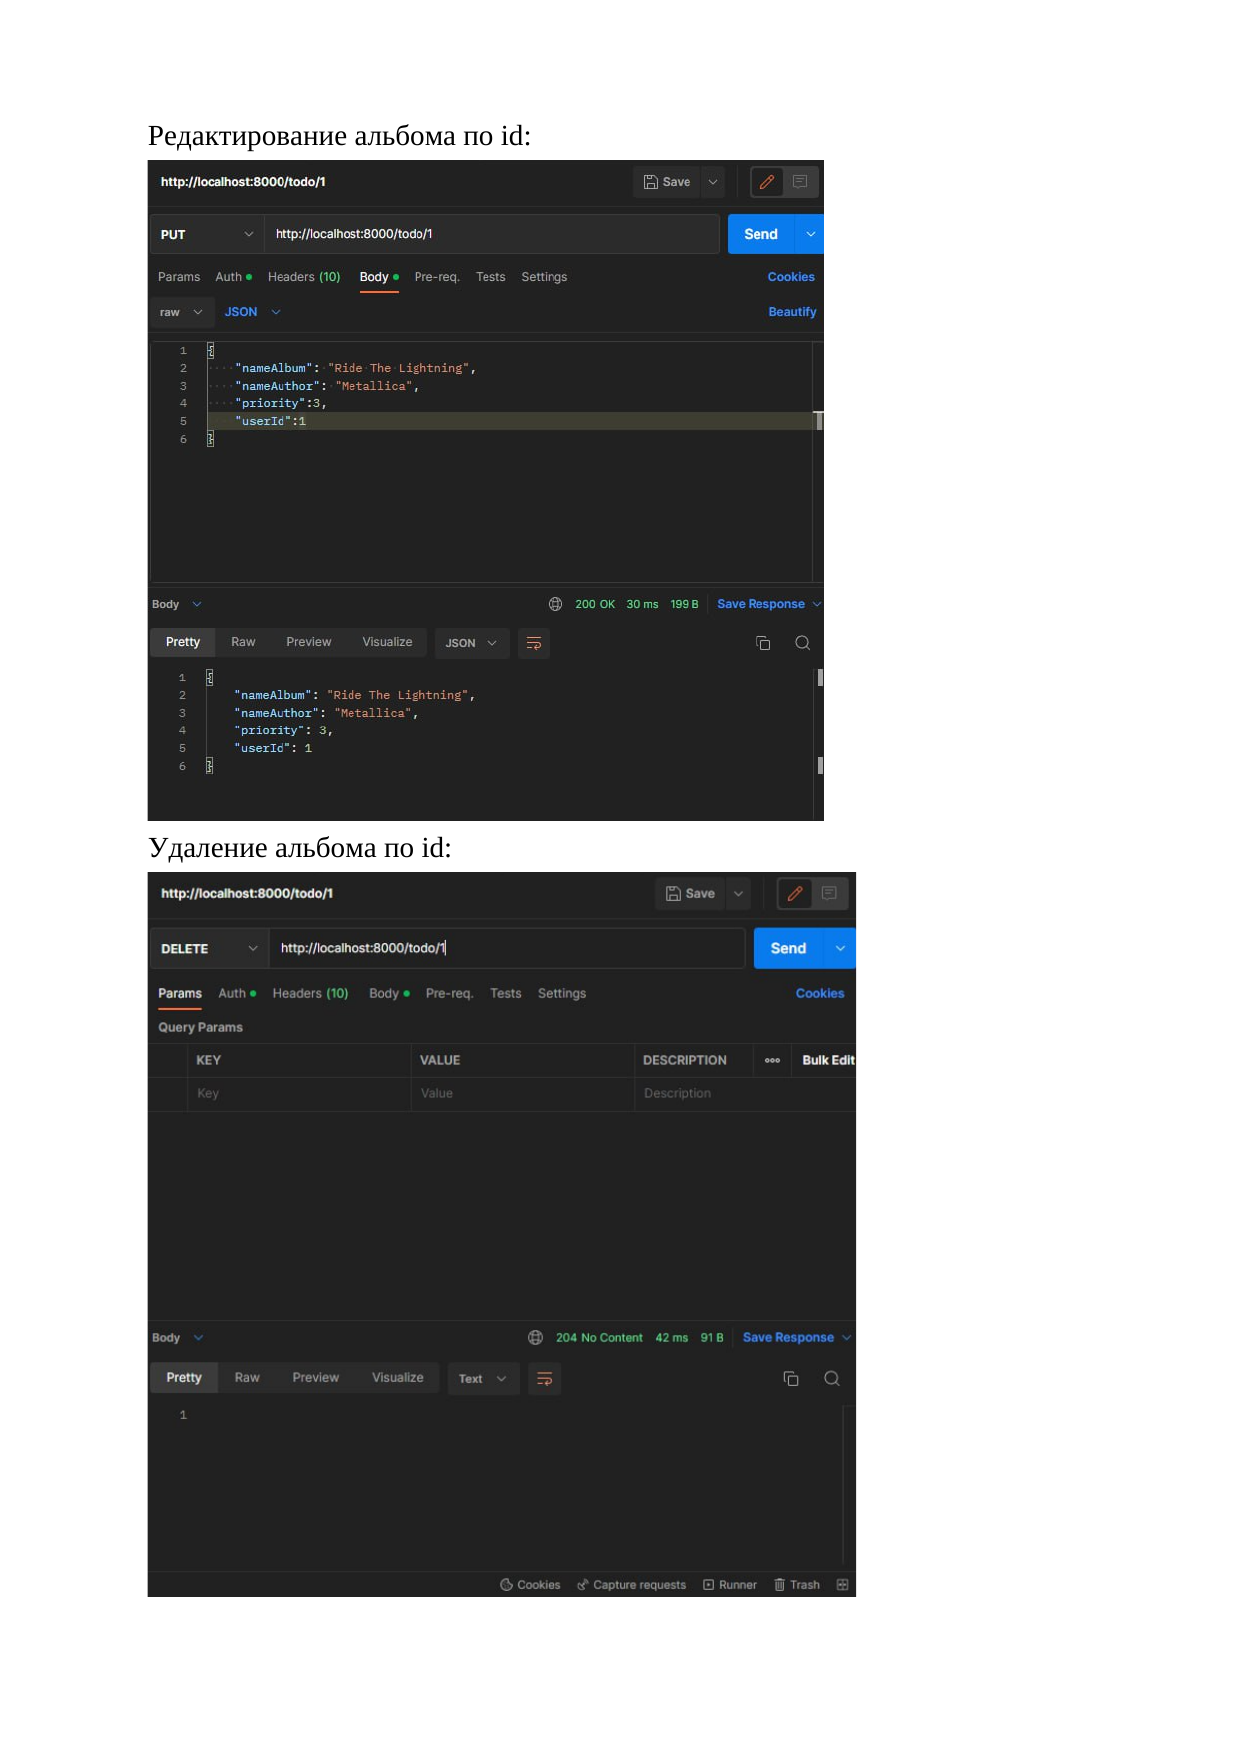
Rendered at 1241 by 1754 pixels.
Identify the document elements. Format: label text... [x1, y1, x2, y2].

picture [147, 160, 824, 821]
text Удаление альбома по id: [89, 830, 1152, 863]
picture [147, 872, 857, 1597]
text Редактирование альбома по id: [89, 118, 1152, 152]
